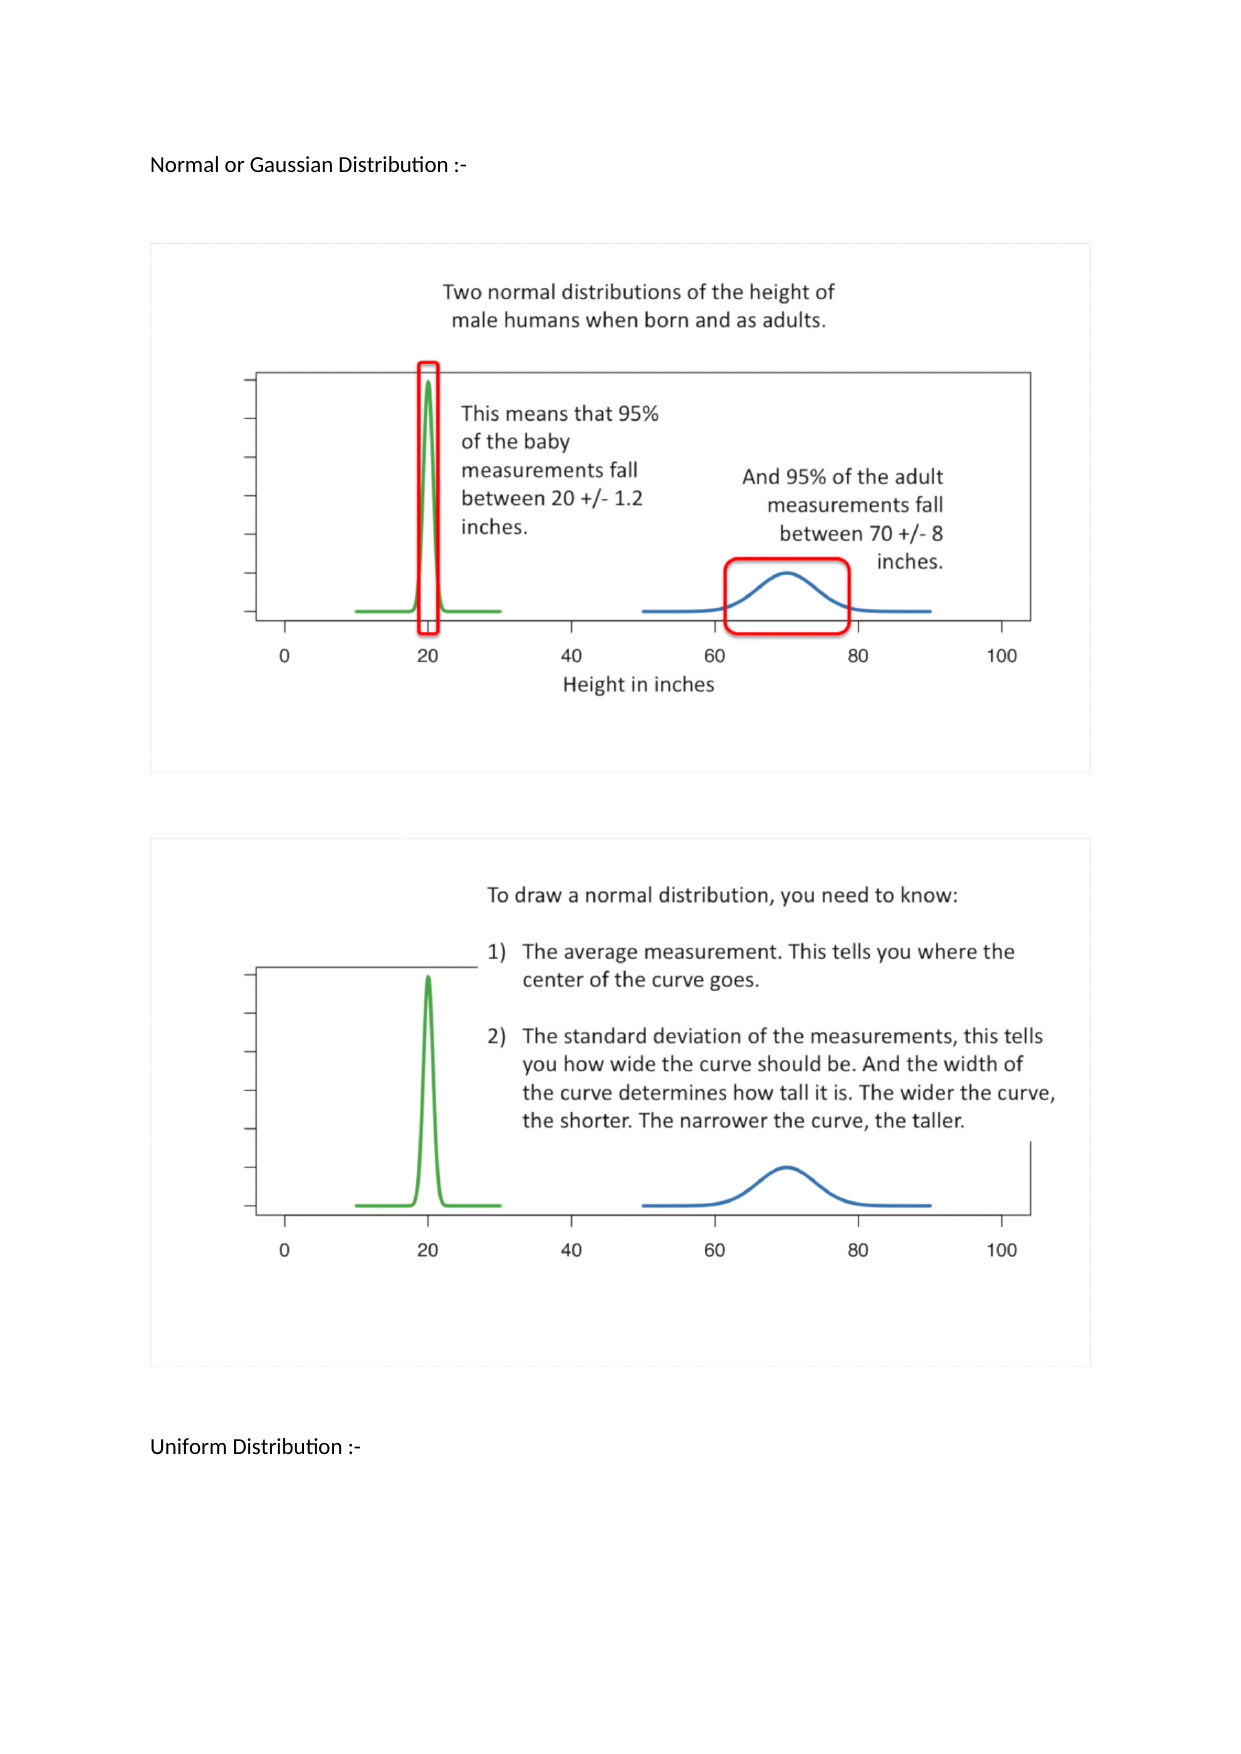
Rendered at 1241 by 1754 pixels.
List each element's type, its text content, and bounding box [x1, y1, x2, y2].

picture [150, 838, 1091, 1367]
text Uniform Distribution :- [150, 1432, 1090, 1461]
text Normal or Gaussian Distribution :- [150, 150, 1090, 178]
picture [150, 243, 1091, 773]
